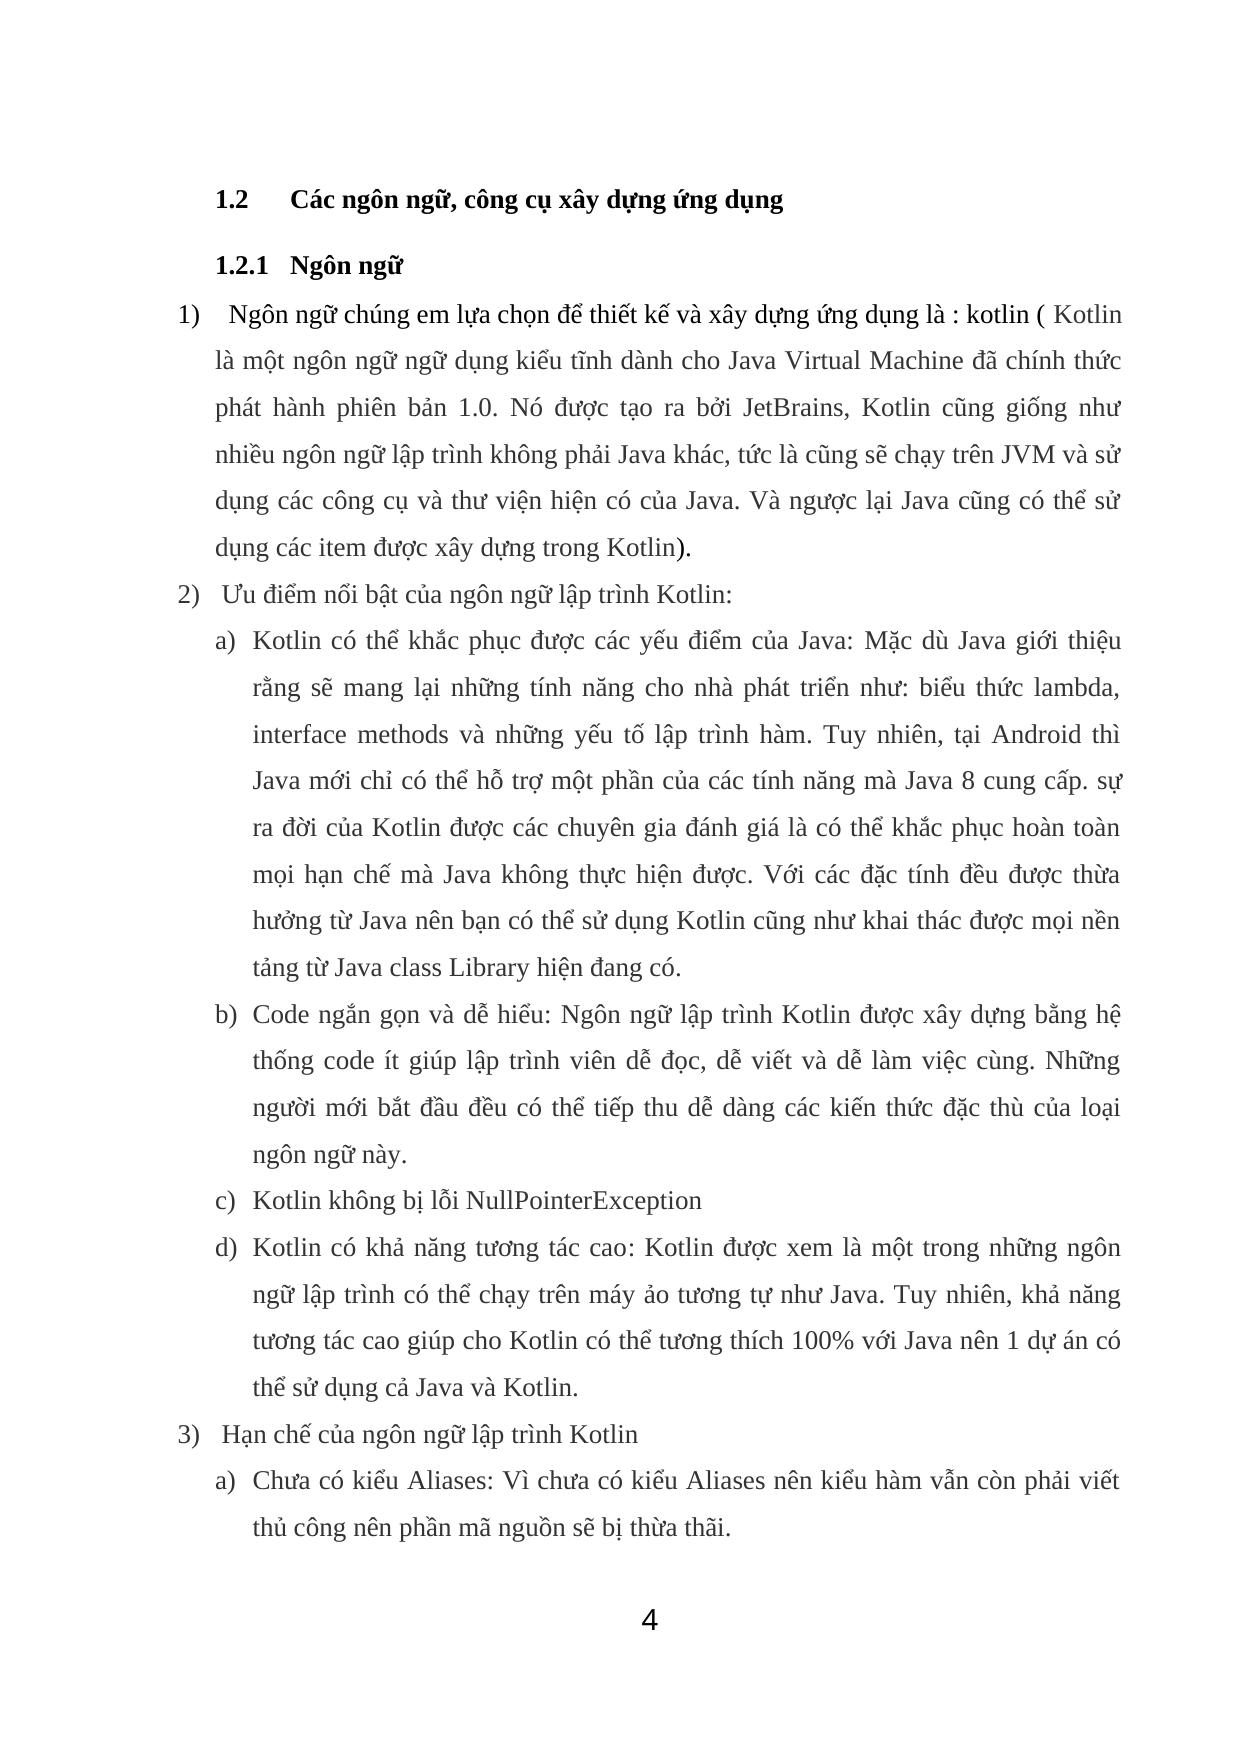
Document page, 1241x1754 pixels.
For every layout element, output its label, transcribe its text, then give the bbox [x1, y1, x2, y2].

subtitle Ngôn ngữ [215, 249, 1122, 280]
list Kotlin không bị lỗi NullPointerException [215, 1184, 1122, 1216]
list Chưa có kiểu Aliases: Vì chưa có kiểu Aliases nên kiểu hàm vẫn còn phải viết thủ công nên phần mã nguồn sẽ bị thừa thãi. [215, 1464, 1122, 1542]
list Hạn chế của ngôn ngữ lập trình Kotlin [177, 1418, 1122, 1449]
list Ngôn ngữ chúng em lựa chọn để thiết kế và xây dựng ứng dụng là : kotlin ( Kotlin là một ngôn ngữ ngữ dụng kiểu tĩnh dành cho Java Virtual Machine đã chính thức phát hành phiên bản 1.0. Nó được tạo ra bởi JetBrains, Kotlin cũng giống như nhiều ngôn ngữ lập trình không phải Java khác, tức là cũng sẽ chạy trên JVM và sử dụng các công cụ và thư viện hiện có của Java. Và ngược lại Java cũng có thể sử dụng các item được xây dựng trong Kotlin). [177, 298, 1122, 562]
list Ưu điểm nổi bật của ngôn ngữ lập trình Kotlin: [177, 578, 1122, 609]
list Code ngắn gọn và dễ hiểu: Ngôn ngữ lập trình Kotlin được xây dựng bằng hệ thống code ít giúp lập trình viên dễ đọc, dễ viết và dễ làm việc cùng. Những người mới bắt đầu đều có thể tiếp thu dễ dàng các kiến thức đặc thù của loại ngôn ngữ này. [215, 998, 1122, 1169]
list Kotlin có khả năng tương tác cao: Kotlin được xem là một trong những ngôn ngữ lập trình có thể chạy trên máy ảo tương tự như Java. Tuy nhiên, khả năng tương tác cao giúp cho Kotlin có thể tương thích 100% với Java nên 1 dự án có thể sử dụng cả Java và Kotlin. [215, 1231, 1122, 1402]
list Kotlin có thể khắc phục được các yếu điểm của Java: Mặc dù Java giới thiệu rằng sẽ mang lại những tính năng cho nhà phát triển như: biểu thức lambda, interface methods và những yếu tố lập trình hàm. Tuy nhiên, tại Android thì Java mới chỉ có thể hỗ trợ một phần của các tính năng mà Java 8 cung cấp. sự ra đời của Kotlin được các chuyên gia đánh giá là có thể khắc phục hoàn toàn mọi hạn chế mà Java không thực hiện được. Với các đặc tính đều được thừa hưởng từ Java nên bạn có thể sử dụng Kotlin cũng như khai thác được mọi nền tảng từ Java class Library hiện đang có. [215, 624, 1122, 982]
subtitle Các ngôn ngữ, công cụ xây dựng ứng dụng [215, 183, 1122, 215]
